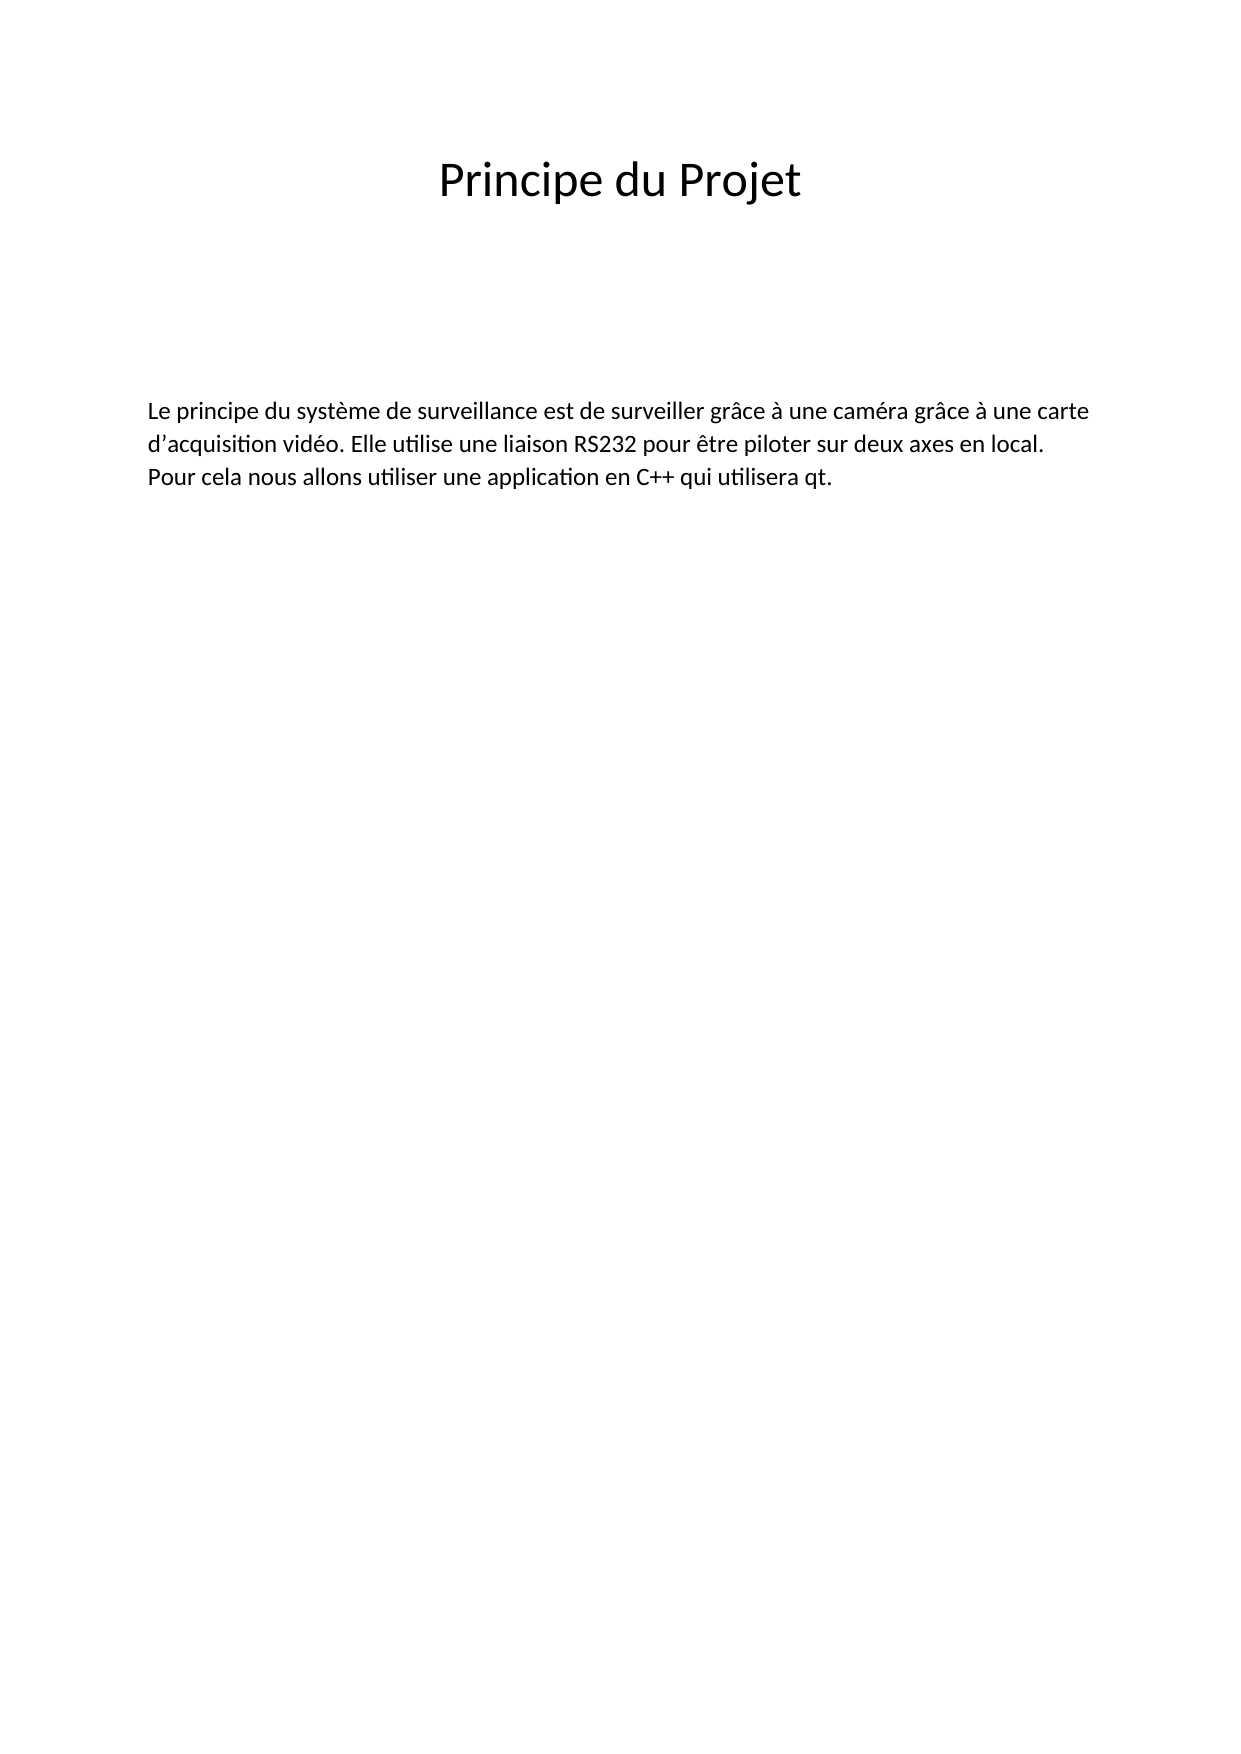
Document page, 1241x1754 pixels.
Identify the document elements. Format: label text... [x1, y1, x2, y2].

text Le principe du système de surveillance est de surveiller grâce à une caméra grâce à une carte d’acquisition vidéo. Elle utilise une liaison RS232 pour être piloter sur deux axes en local. Pour cela nous allons utiliser une application en C++ qui utilisera qt. [148, 395, 1093, 491]
text Principe du Projet [148, 148, 1093, 209]
